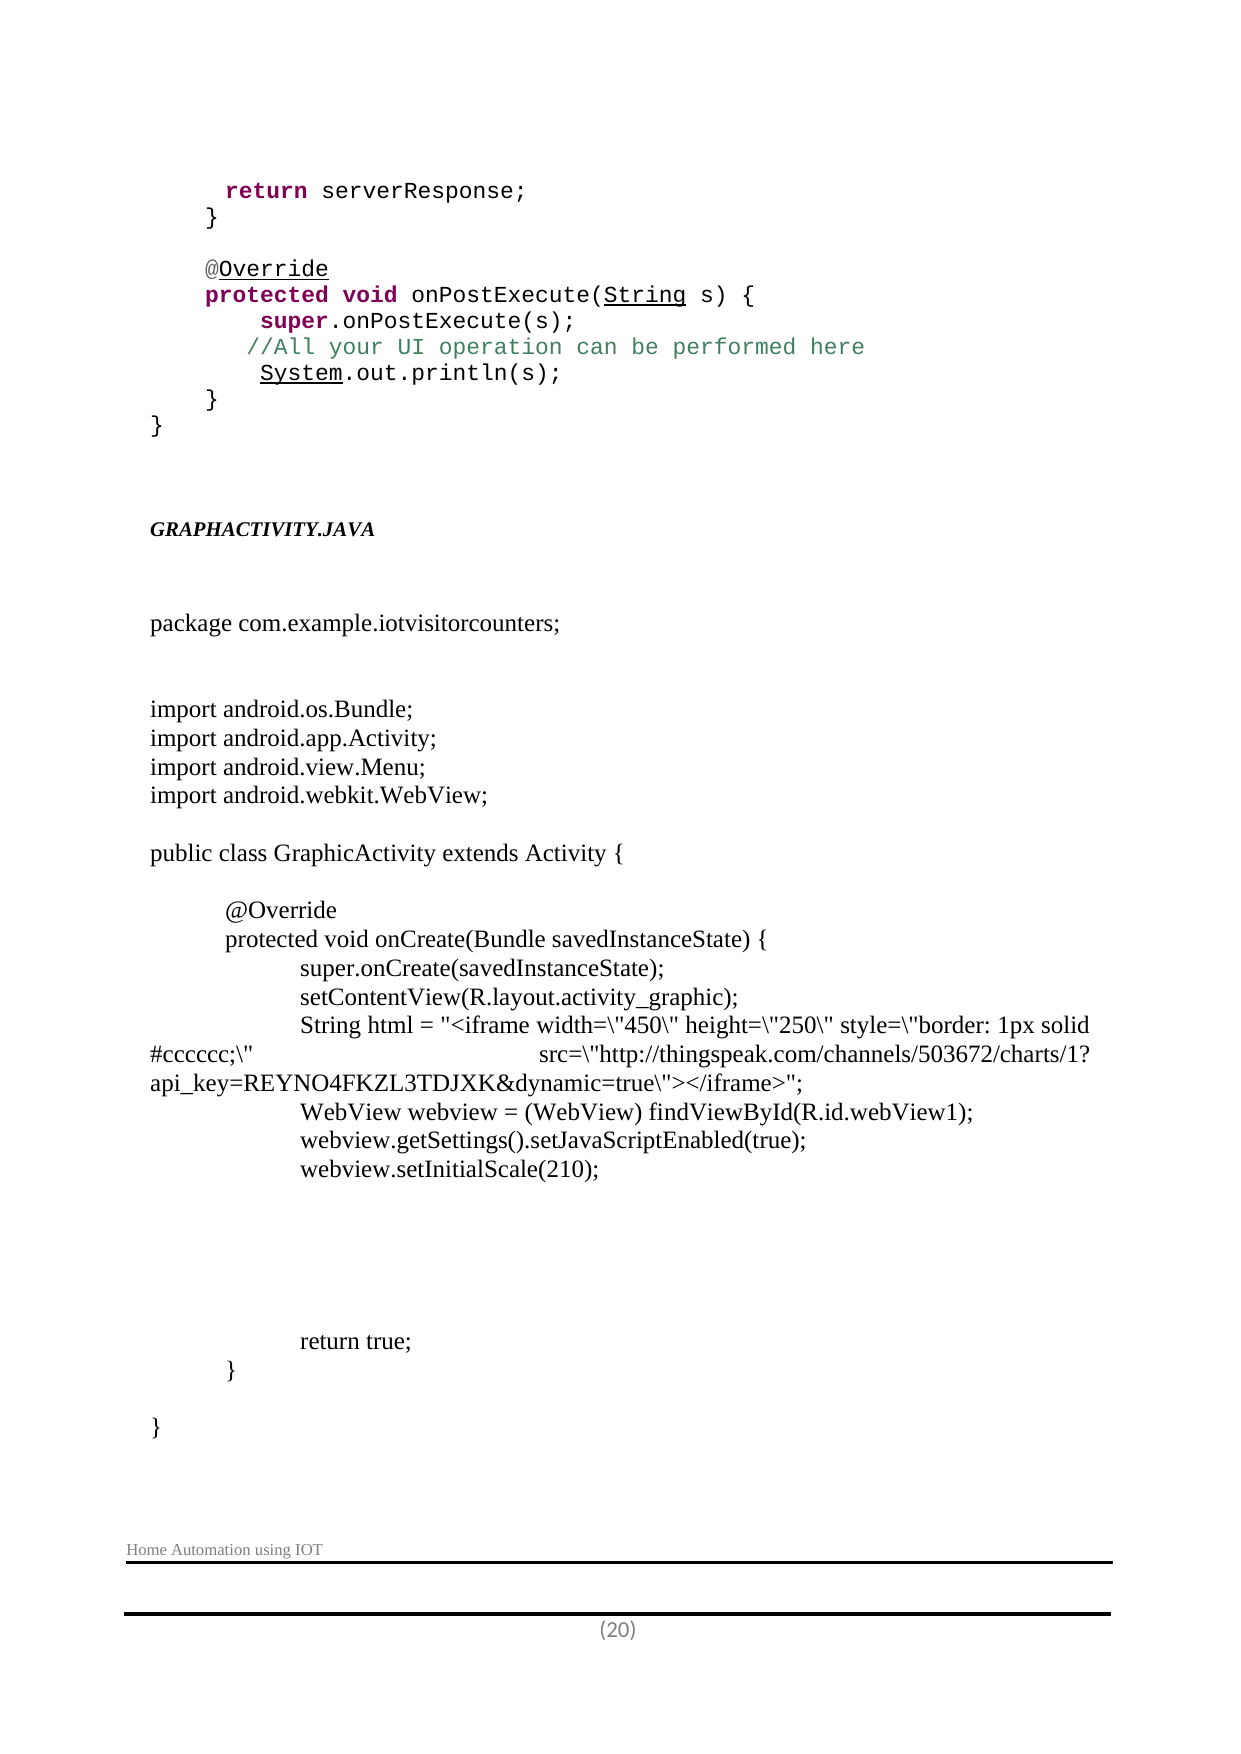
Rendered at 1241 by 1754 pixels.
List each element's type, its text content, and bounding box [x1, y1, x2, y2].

text GRAPHACTIVITY.JAVA [150, 517, 1090, 541]
text } [150, 1355, 1090, 1383]
text String html = "<iframe width=\"450\" height=\"250\" style=\"border: 1px solid #cccccc;\" src=\"http://thingspeak.com/channels/503672/charts/1?api_key=REYNO4FKZL3TDJXK&dynamic=true\"></iframe>"; [150, 1011, 1090, 1097]
text webview.setInitialScale(210); [150, 1154, 1090, 1183]
text } [150, 1412, 1090, 1441]
text import android.webkit.WebView; [150, 781, 1090, 809]
text WebView webview = (WebView) findViewById(R.id.webView1); [150, 1097, 1090, 1126]
text return true; [150, 1326, 1090, 1355]
text protected void onCreate(Bundle savedInstanceState) { [150, 924, 1090, 953]
text } [150, 387, 1090, 413]
text @Override [150, 257, 1090, 283]
text System.out.println(s); [150, 361, 1090, 387]
text import android.app.Activity; [150, 723, 1090, 752]
text } [150, 413, 1090, 439]
text //All your UI operation can be performed here [150, 335, 1090, 361]
text import android.os.Bundle; [150, 694, 1090, 723]
text protected void onPostExecute(String s) { [150, 283, 1090, 309]
text package com.example.iotvisitorcounters; [150, 608, 1090, 637]
text return serverResponse; [150, 180, 1090, 206]
text @Override [150, 896, 1090, 924]
text setContentView(R.layout.activity_graphic); [150, 982, 1090, 1011]
text public class GraphicActivity extends Activity { [150, 838, 1090, 867]
text } [150, 206, 1090, 232]
text super.onPostExecute(s); [150, 309, 1090, 335]
text import android.view.Menu; [150, 752, 1090, 781]
text super.onCreate(savedInstanceState); [150, 953, 1090, 982]
text webview.getSettings().setJavaScriptEnabled(true); [150, 1126, 1090, 1154]
